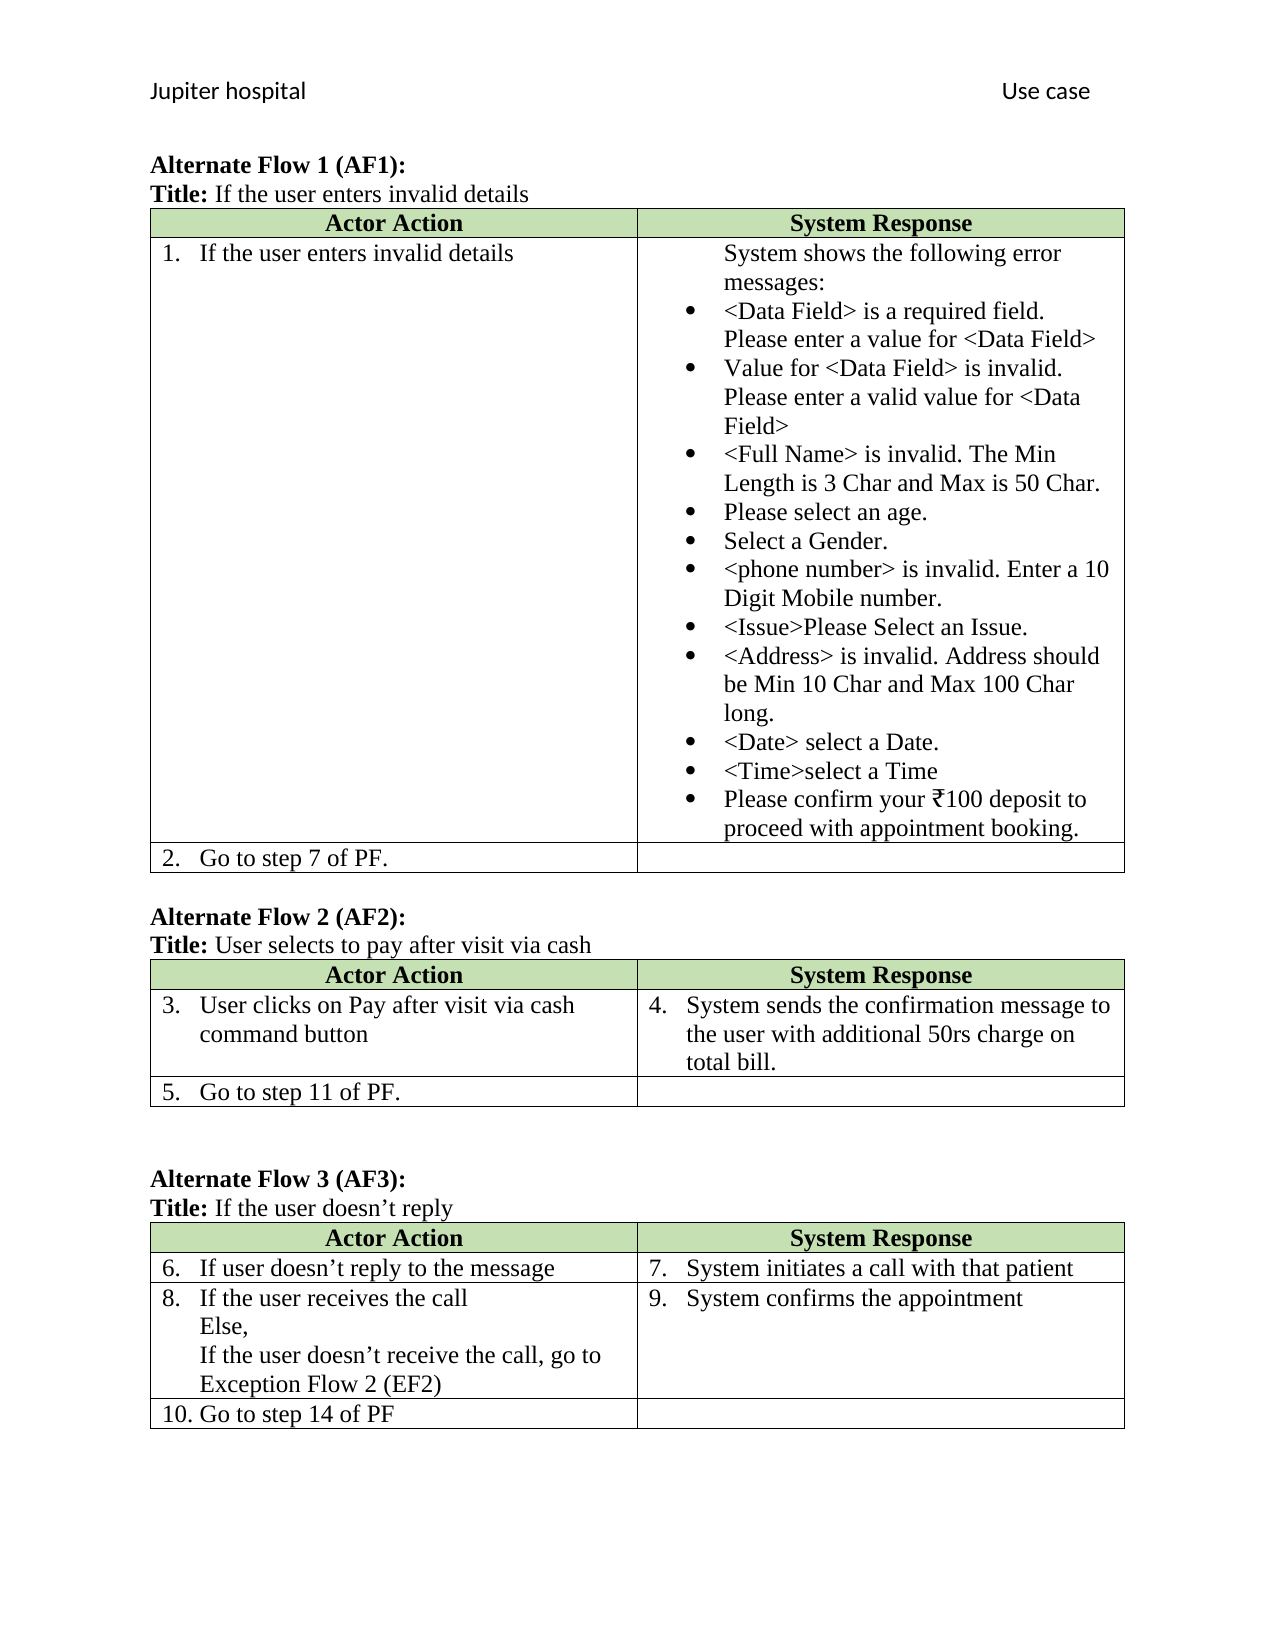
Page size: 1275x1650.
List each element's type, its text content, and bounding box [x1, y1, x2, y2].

table_cell System shows the following error messages: <Data Field> is a required field. Please enter a value for <Data Field> Value for <Data Field> is invalid. Please enter a valid value for <Data Field> <Full Name> is invalid. The Min Length is 3 Char and Max is 50 Char. Please select an age. Select a Gender. <phone number> is invalid. Enter a 10 Digit Mobile number. <Issue>Please Select an Issue. <Address> is invalid. Address should be Min 10 Char and Max 100 Char long. <Date> select a Date. <Time>select a Time Please confirm your ₹100 deposit to proceed with appointment booking. [638, 238, 1124, 842]
table_cell Go to step 7 of PF. [151, 843, 637, 872]
table_cell If user doesn’t reply to the message [151, 1253, 637, 1282]
table_header Actor Action [151, 1223, 637, 1252]
table_cell System confirms the appointment [638, 1283, 1124, 1398]
table_header Actor Action [151, 960, 637, 989]
table_header System Response [638, 209, 1124, 237]
table_cell Go to step 14 of PF [151, 1399, 637, 1427]
text Title: If the user enters invalid details [150, 179, 1125, 207]
text Alternate Flow 3 (AF3): [150, 1164, 1125, 1193]
table_cell [638, 1399, 1124, 1427]
table_cell If the user enters invalid details [151, 238, 637, 842]
table_cell User clicks on Pay after visit via cash command button [151, 990, 637, 1076]
table_cell If the user receives the call Else, If the user doesn’t receive the call, go to Exception Flow 2 (EF2) [151, 1283, 637, 1398]
text Title: User selects to pay after visit via cash [150, 930, 1125, 959]
text Title: If the user doesn’t reply [150, 1193, 1125, 1222]
text Alternate Flow 2 (AF2): [150, 902, 1125, 930]
table_cell System sends the confirmation message to the user with additional 50rs charge on total bill. [638, 990, 1124, 1076]
table_header Actor Action [151, 209, 637, 237]
table_header System Response [638, 960, 1124, 989]
table_header System Response [638, 1223, 1124, 1252]
table_cell Go to step 11 of PF. [151, 1077, 637, 1106]
table_cell [638, 843, 1124, 872]
table_cell [638, 1077, 1124, 1106]
table_cell System initiates a call with that patient [638, 1253, 1124, 1282]
text Alternate Flow 1 (AF1): [150, 150, 1125, 179]
